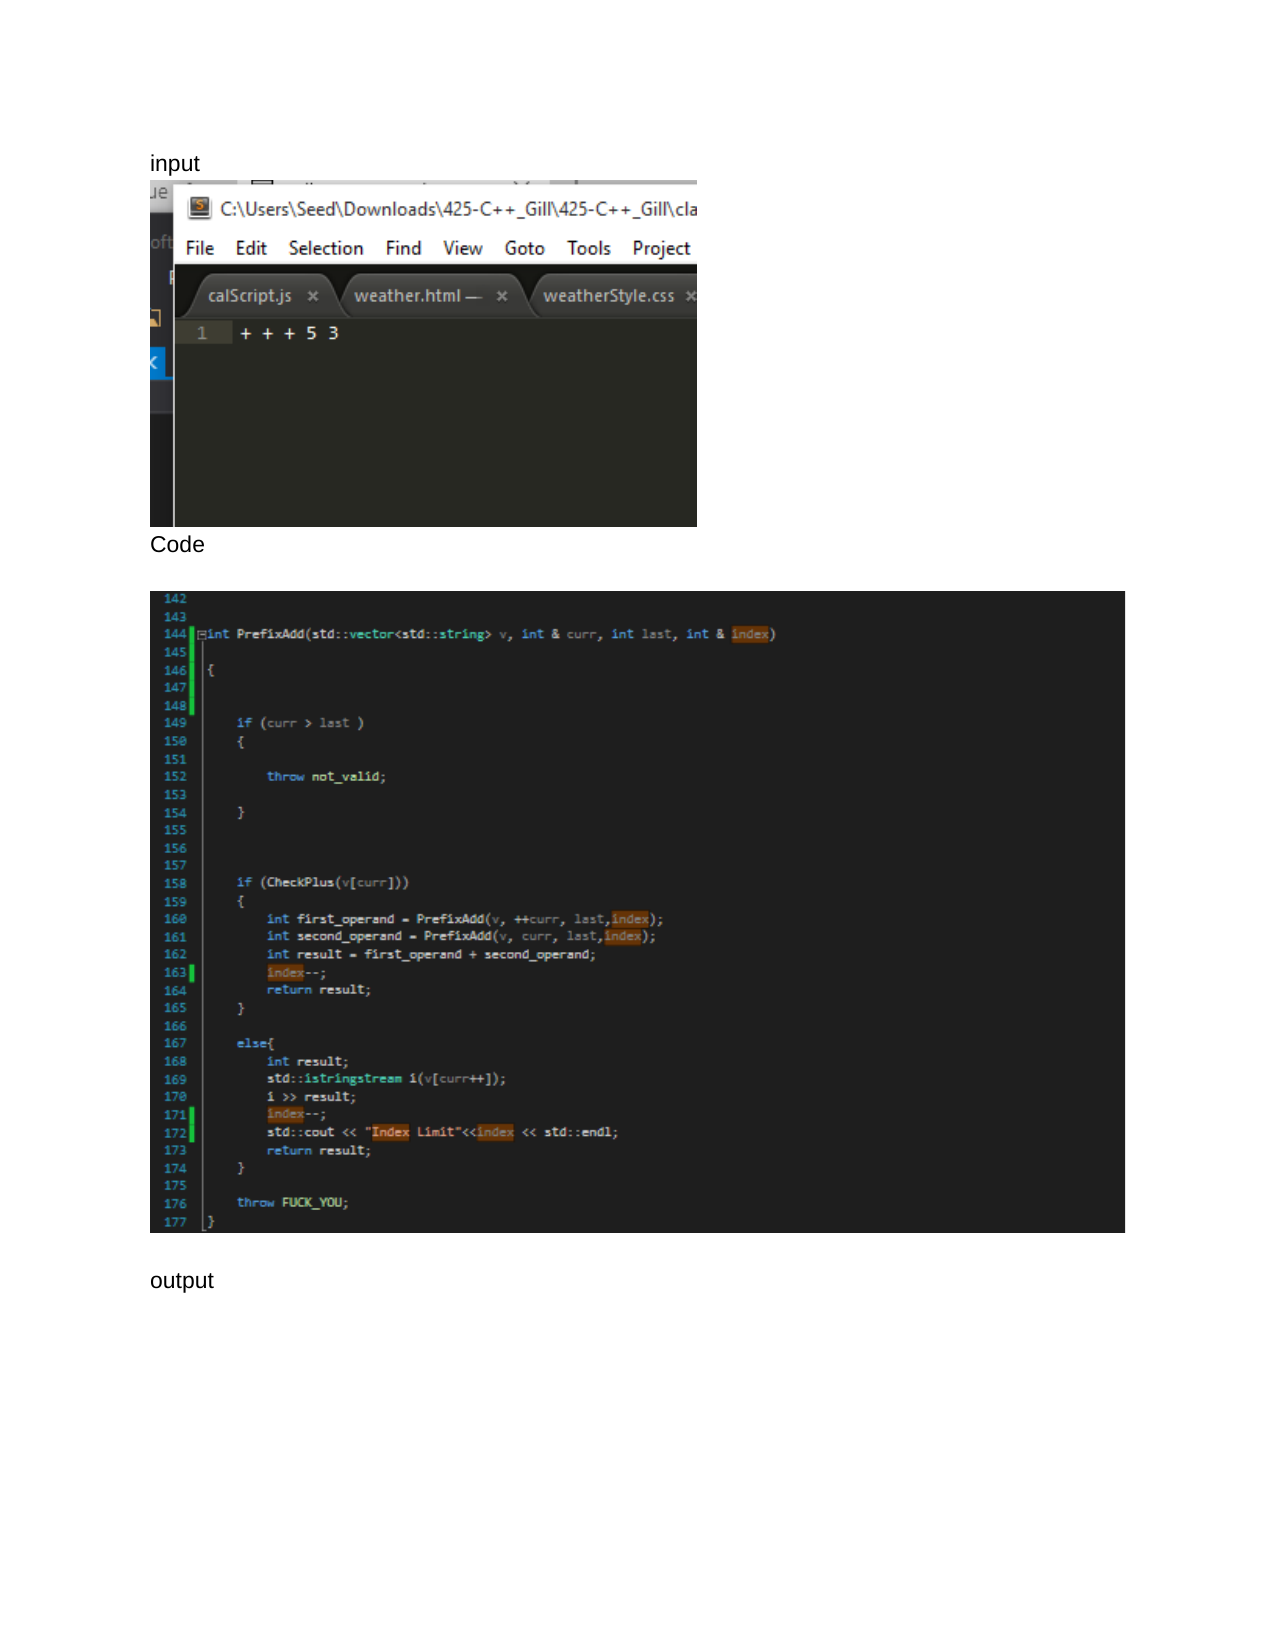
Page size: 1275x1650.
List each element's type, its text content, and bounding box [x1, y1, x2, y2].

picture [150, 591, 1125, 1233]
text output [150, 1267, 1125, 1293]
text input [150, 150, 1125, 176]
picture [150, 180, 697, 527]
text Code [150, 531, 1125, 557]
